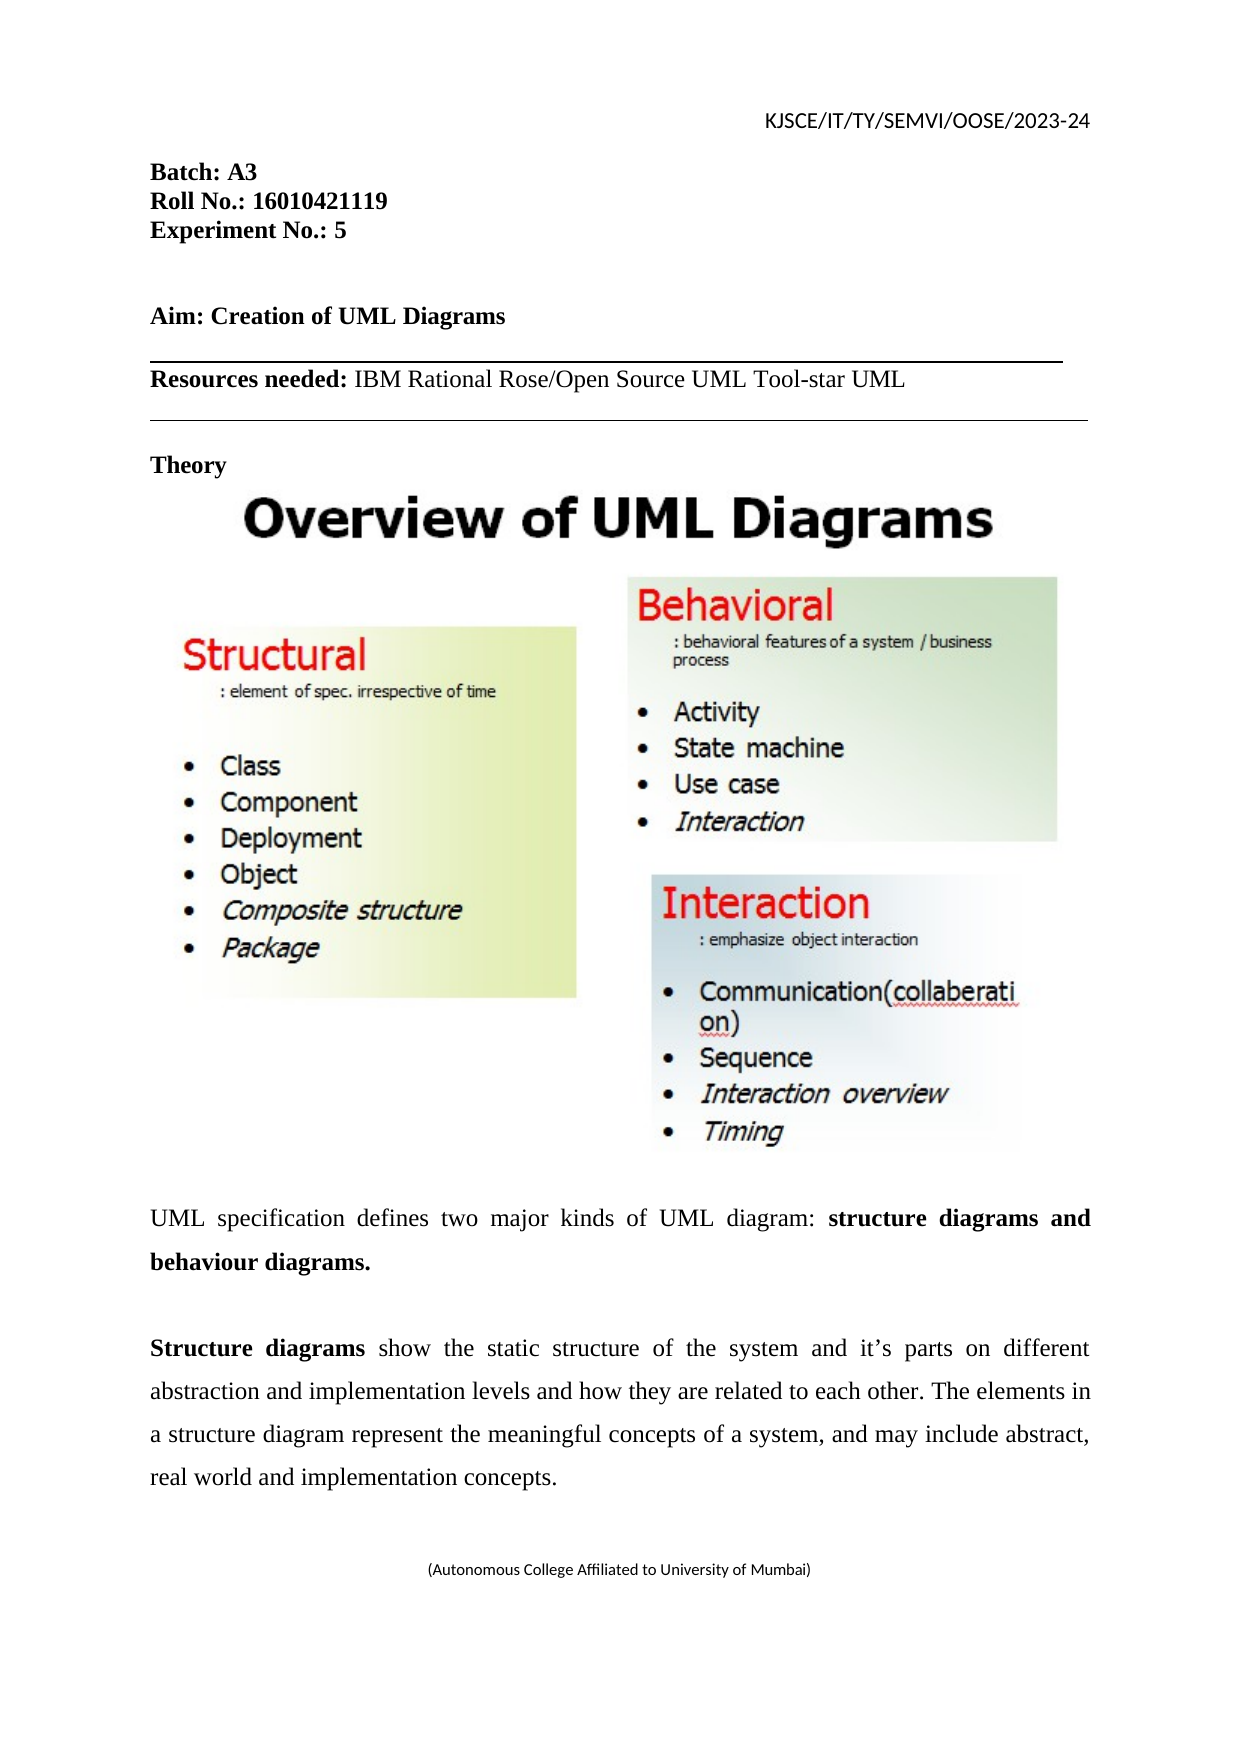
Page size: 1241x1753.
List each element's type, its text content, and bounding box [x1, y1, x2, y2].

text Structure diagrams show the static structure of the system and it’s parts on different abstraction and implementation levels and how they are related to each other. The elements in a structure diagram represent the meaningful concepts of a system, and may include abstract, real world and implementation concepts. [150, 1333, 1091, 1491]
text Batch: A3 [150, 157, 1136, 186]
text Experiment No.: 5 [150, 215, 1136, 243]
text Resources needed: IBM Rational Rose/Open Source UML Tool-star UML [150, 364, 1136, 393]
text Roll No.: 16010421119 [150, 186, 1136, 215]
text Aim: Creation of UML Diagrams [150, 301, 1136, 330]
text Theory [150, 450, 1136, 479]
text UML specification defines two major kinds of UML diagram: structure diagrams and behaviour diagrams. [150, 1203, 1091, 1275]
picture [150, 479, 1092, 1162]
